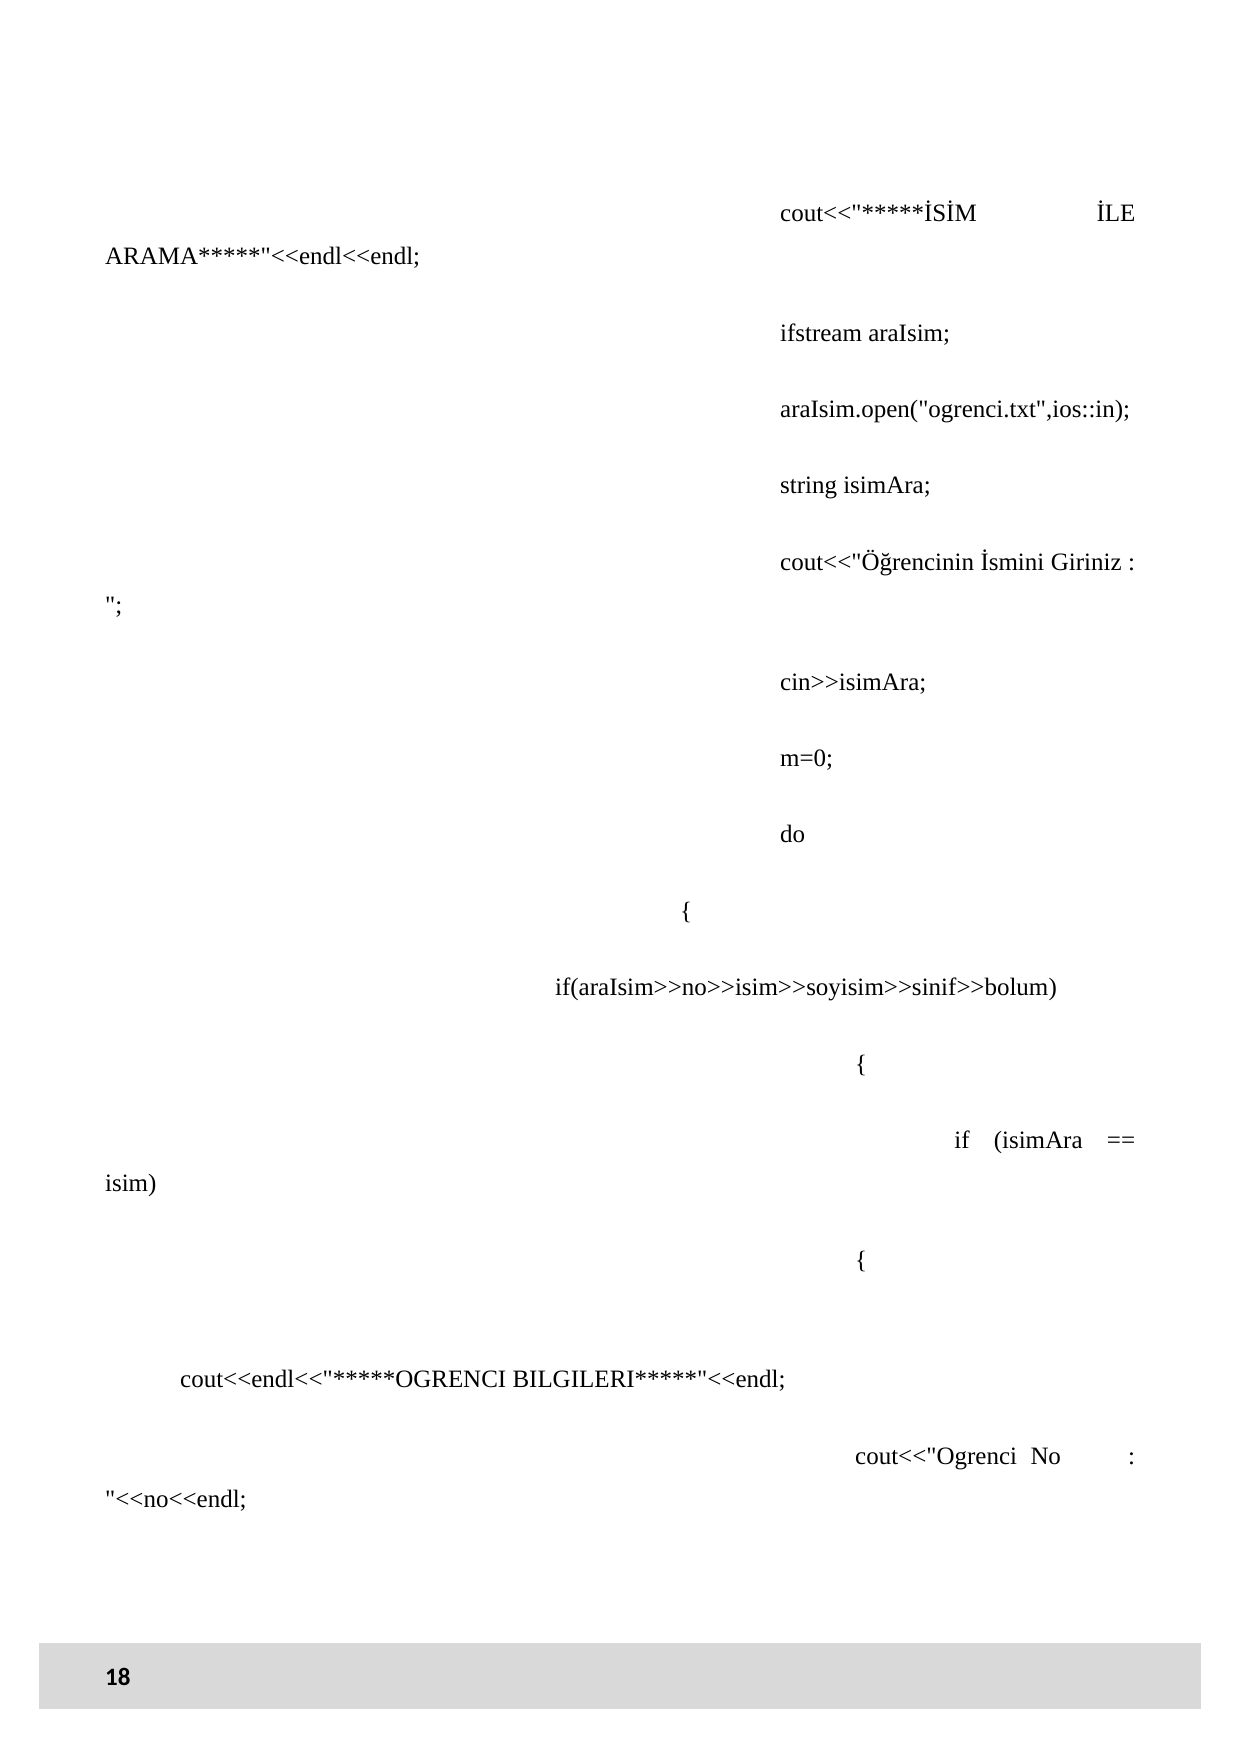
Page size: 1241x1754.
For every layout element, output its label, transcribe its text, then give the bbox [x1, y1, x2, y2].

text do [105, 819, 1135, 848]
text cout<<"Ogrenci No : "<<no<<endl; [105, 1441, 1135, 1513]
text araIsim.open("ogrenci.txt",ios::in); [105, 394, 1135, 423]
text { [105, 896, 1135, 925]
text cout<<"Öğrencinin İsmini Giriniz : "; [105, 547, 1135, 619]
text if(araIsim>>no>>isim>>soyisim>>sinif>>bolum) [105, 972, 1135, 1001]
text { [105, 1049, 1135, 1078]
text { [105, 1245, 1135, 1274]
text cout<<endl<<"*****OGRENCI BILGILERI*****"<<endl; [105, 1321, 1135, 1393]
text cout<<"*****İSİM İLE ARAMA*****"<<endl<<endl; [105, 198, 1135, 270]
text m=0; [105, 743, 1135, 772]
text if (isimAra == isim) [105, 1125, 1135, 1197]
text ifstream araIsim; [105, 318, 1135, 346]
text cin>>isimAra; [105, 667, 1135, 695]
text string isimAra; [105, 471, 1135, 499]
